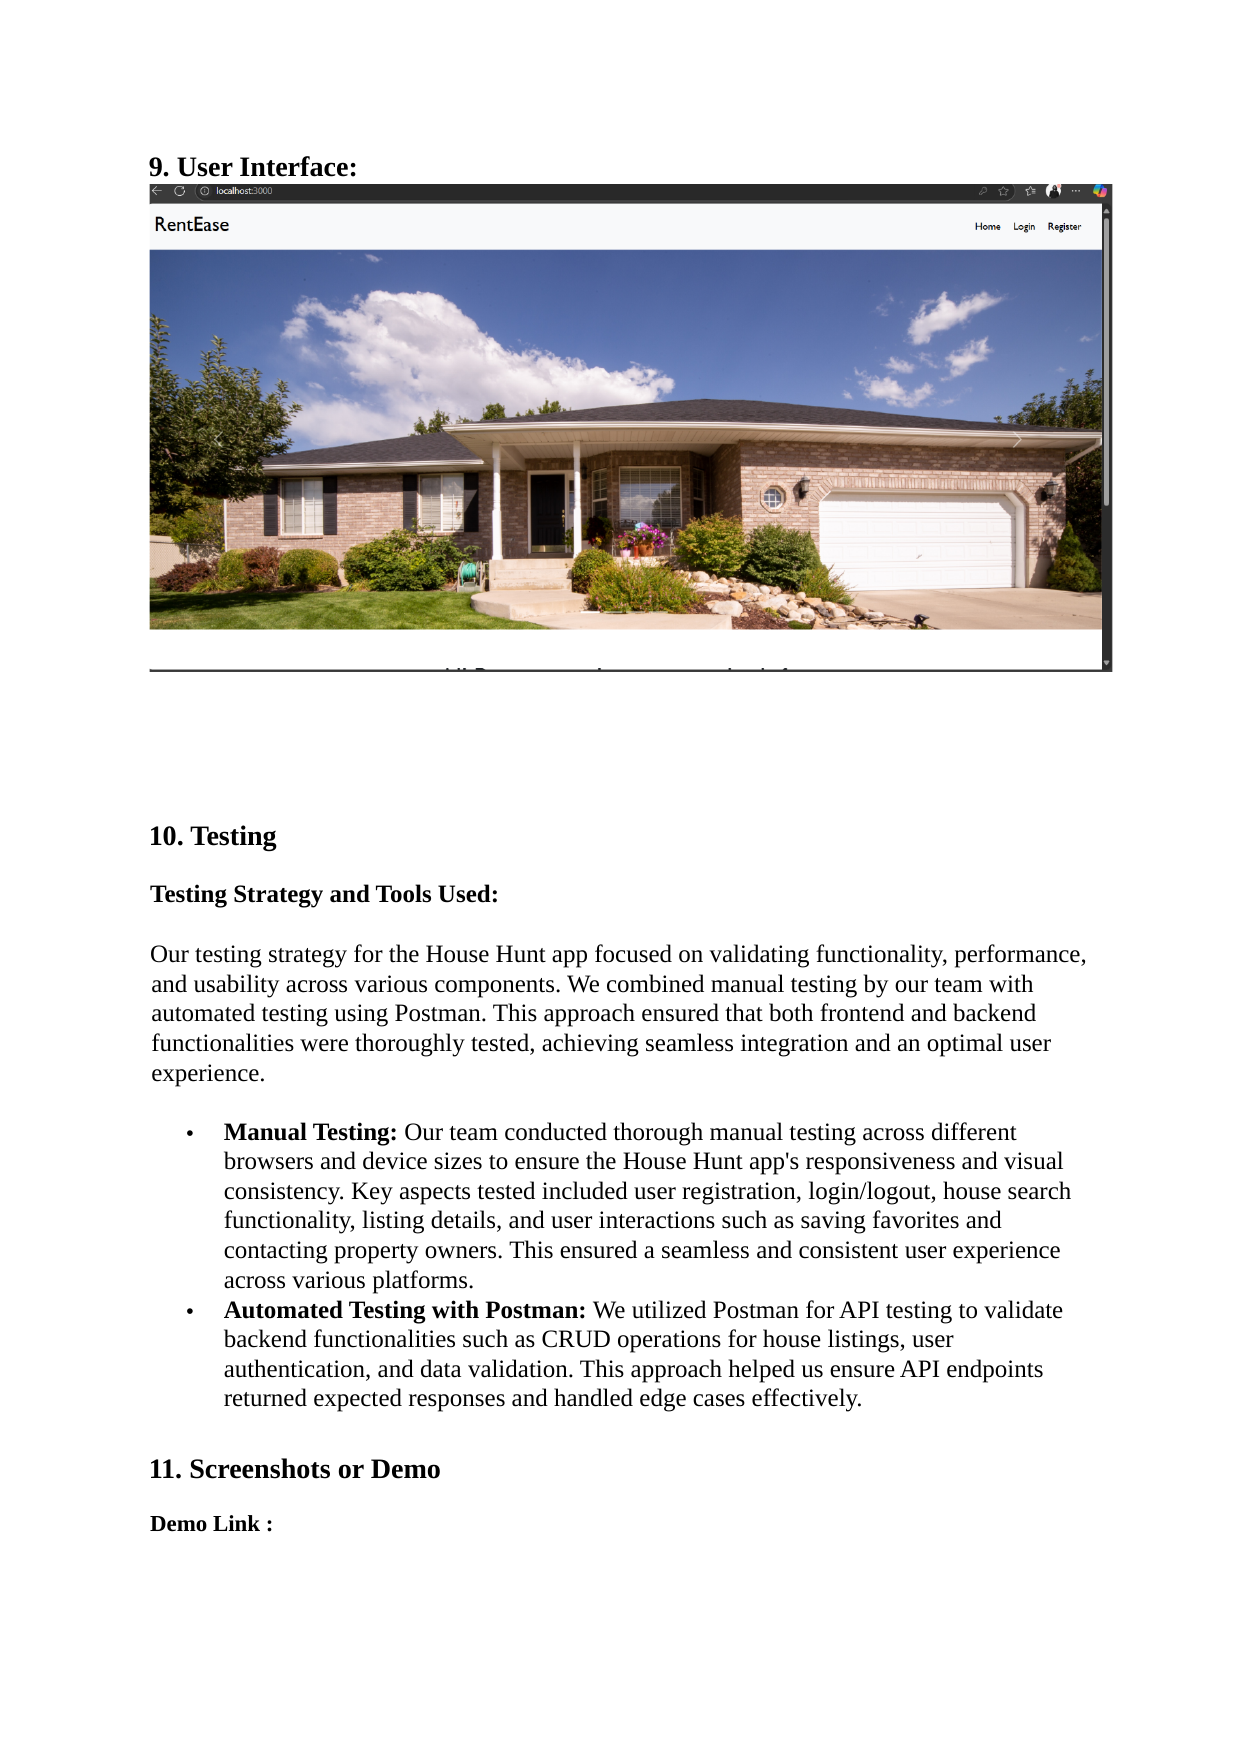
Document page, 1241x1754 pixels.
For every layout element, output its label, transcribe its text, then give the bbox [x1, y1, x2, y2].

text Demo Link : [150, 1510, 1112, 1536]
picture [149, 184, 1113, 672]
subtitle 10. Testing [148, 818, 1112, 851]
text Testing Strategy and Tools Used: [150, 879, 1112, 908]
list Automated Testing with Postman: We utilized Postman for API testing to validate backend functionalities such as CRUD operations for house listings, user authentication, and data validation. This approach helped us ensure API endpoints returned expected responses and handled edge cases effectively. [186, 1295, 1098, 1412]
subtitle 11. Screenshots or Demo [148, 1452, 1112, 1485]
list Manual Testing: Our team conducted thorough manual testing across different browsers and device sizes to ensure the House Hunt app's responsiveness and visual consistency. Key aspects tested included user registration, login/logout, house search functionality, listing details, and user interactions such as saving favorites and contacting property owners. This ensured a seamless and consistent user experience across various platforms. [186, 1117, 1098, 1293]
text Our testing strategy for the House Hunt app focused on validating functionality, performance, and usability across various components. We combined manual testing by our team with automated testing using Postman. This approach ensured that both frontend and backend functionalities were thoroughly tested, achieving seamless integration and an optimal user experience. [150, 939, 1098, 1086]
